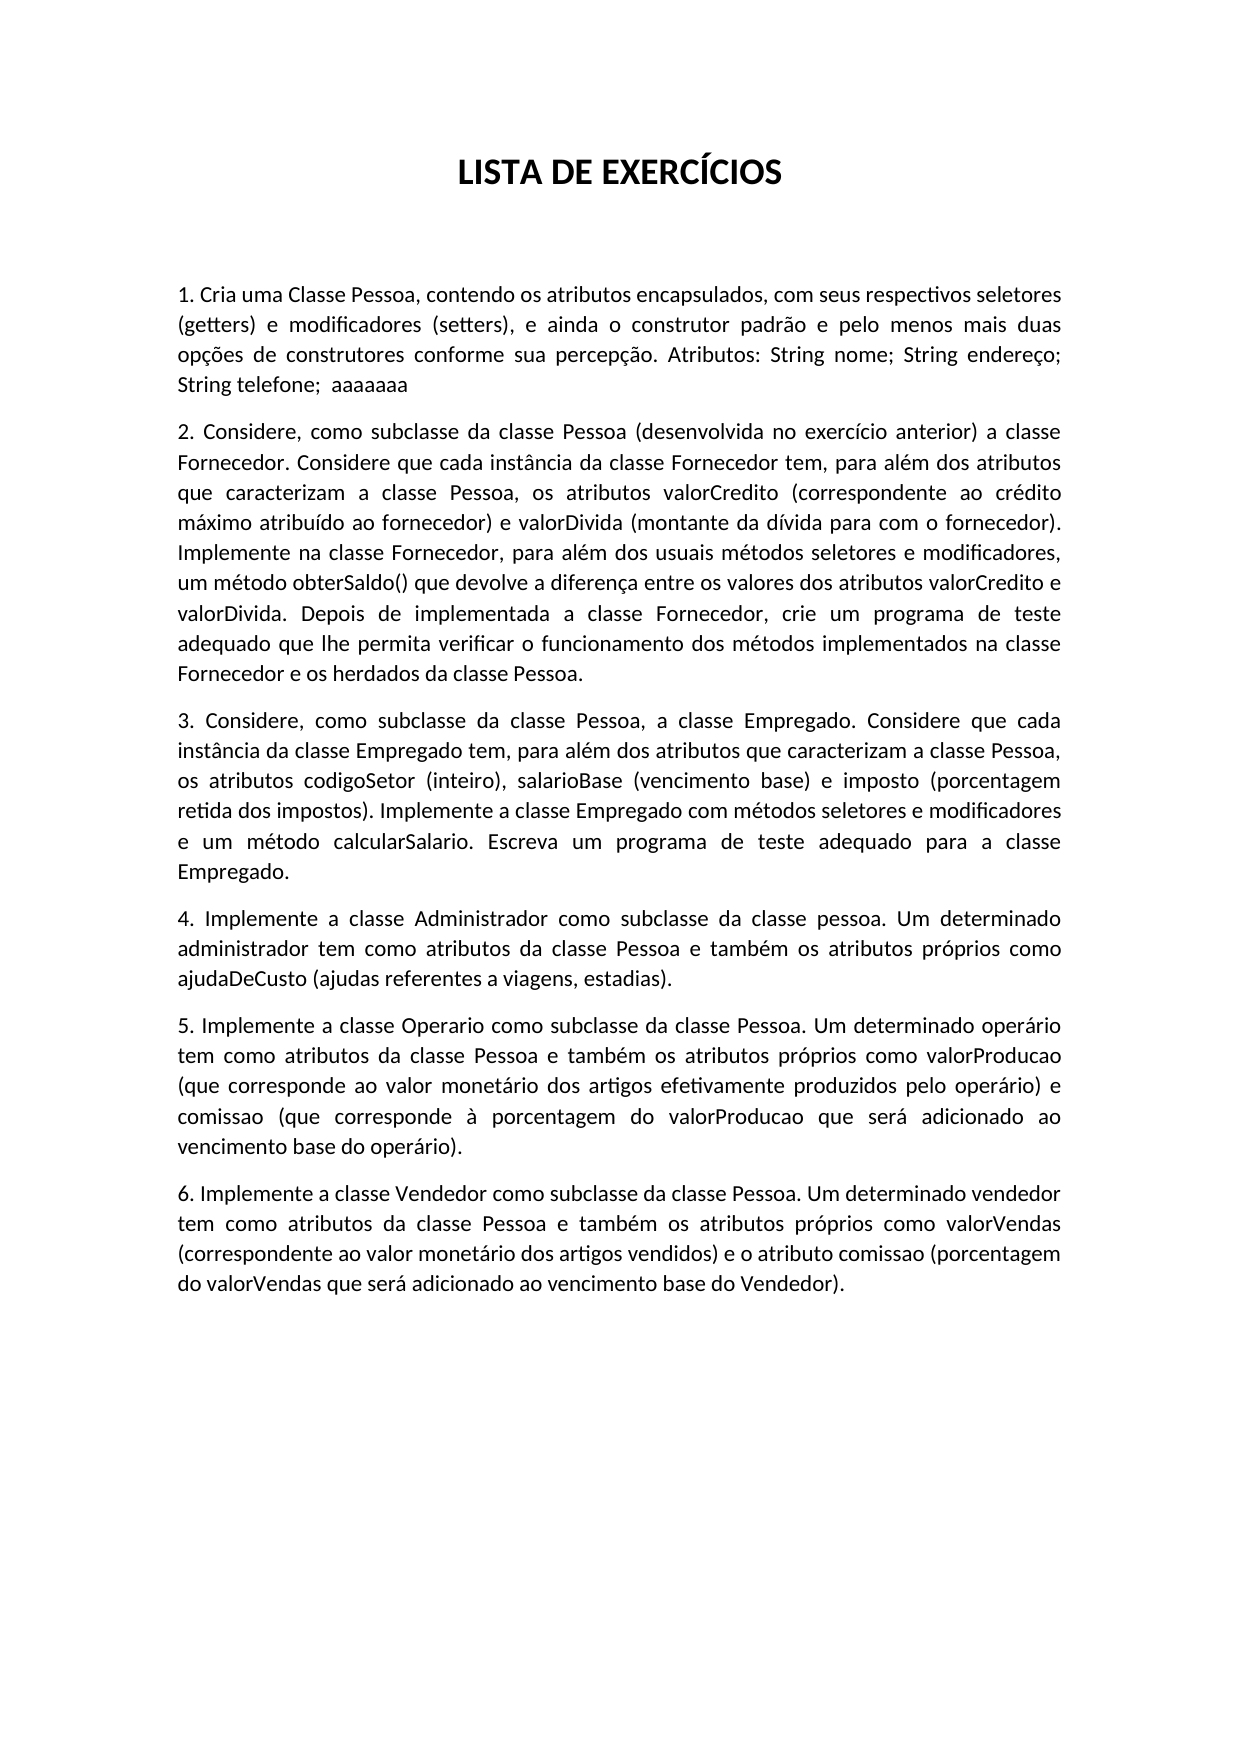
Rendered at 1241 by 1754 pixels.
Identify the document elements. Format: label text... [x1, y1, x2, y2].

text 3. Considere, como subclasse da classe Pessoa, a classe Empregado. Considere que cada instância da classe Empregado tem, para além dos atributos que caracterizam a classe Pessoa, os atributos codigoSetor (inteiro), salarioBase (vencimento base) e imposto (porcentagem retida dos impostos). Implemente a classe Empregado com métodos seletores e modificadores e um método calcularSalario. Escreva um programa de teste adequado para a classe Empregado. [177, 706, 1063, 885]
text 5. Implemente a classe Operario como subclasse da classe Pessoa. Um determinado operário tem como atributos da classe Pessoa e também os atributos próprios como valorProducao (que corresponde ao valor monetário dos artigos efetivamente produzidos pelo operário) e comissao (que corresponde à porcentagem do valorProducao que será adicionado ao vencimento base do operário). [177, 1011, 1063, 1160]
text 1. Cria uma Classe Pessoa, contendo os atributos encapsulados, com seus respectivos seletores (getters) e modificadores (setters), e ainda o construtor padrão e pelo menos mais duas opções de construtores conforme sua percepção. Atributos: String nome; String endereço; String telefone; aaaaaaa [177, 280, 1063, 398]
text 4. Implemente a classe Administrador como subclasse da classe pessoa. Um determinado administrador tem como atributos da classe Pessoa e também os atributos próprios como ajudaDeCusto (ajudas referentes a viagens, estadias). [177, 904, 1063, 992]
text 6. Implemente a classe Vendedor como subclasse da classe Pessoa. Um determinado vendedor tem como atributos da classe Pessoa e também os atributos próprios como valorVendas (correspondente ao valor monetário dos artigos vendidos) e o atributo comissao (porcentagem do valorVendas que será adicionado ao vencimento base do Vendedor). [177, 1179, 1063, 1297]
text LISTA DE EXERCÍCIOS [177, 148, 1063, 193]
text 2. Considere, como subclasse da classe Pessoa (desenvolvida no exercício anterior) a classe Fornecedor. Considere que cada instância da classe Fornecedor tem, para além dos atributos que caracterizam a classe Pessoa, os atributos valorCredito (correspondente ao crédito máximo atribuído ao fornecedor) e valorDivida (montante da dívida para com o fornecedor). Implemente na classe Fornecedor, para além dos usuais métodos seletores e modificadores, um método obterSaldo() que devolve a diferença entre os valores dos atributos valorCredito e valorDivida. Depois de implementada a classe Fornecedor, crie um programa de teste adequado que lhe permita verificar o funcionamento dos métodos implementados na classe Fornecedor e os herdados da classe Pessoa. [177, 417, 1063, 687]
